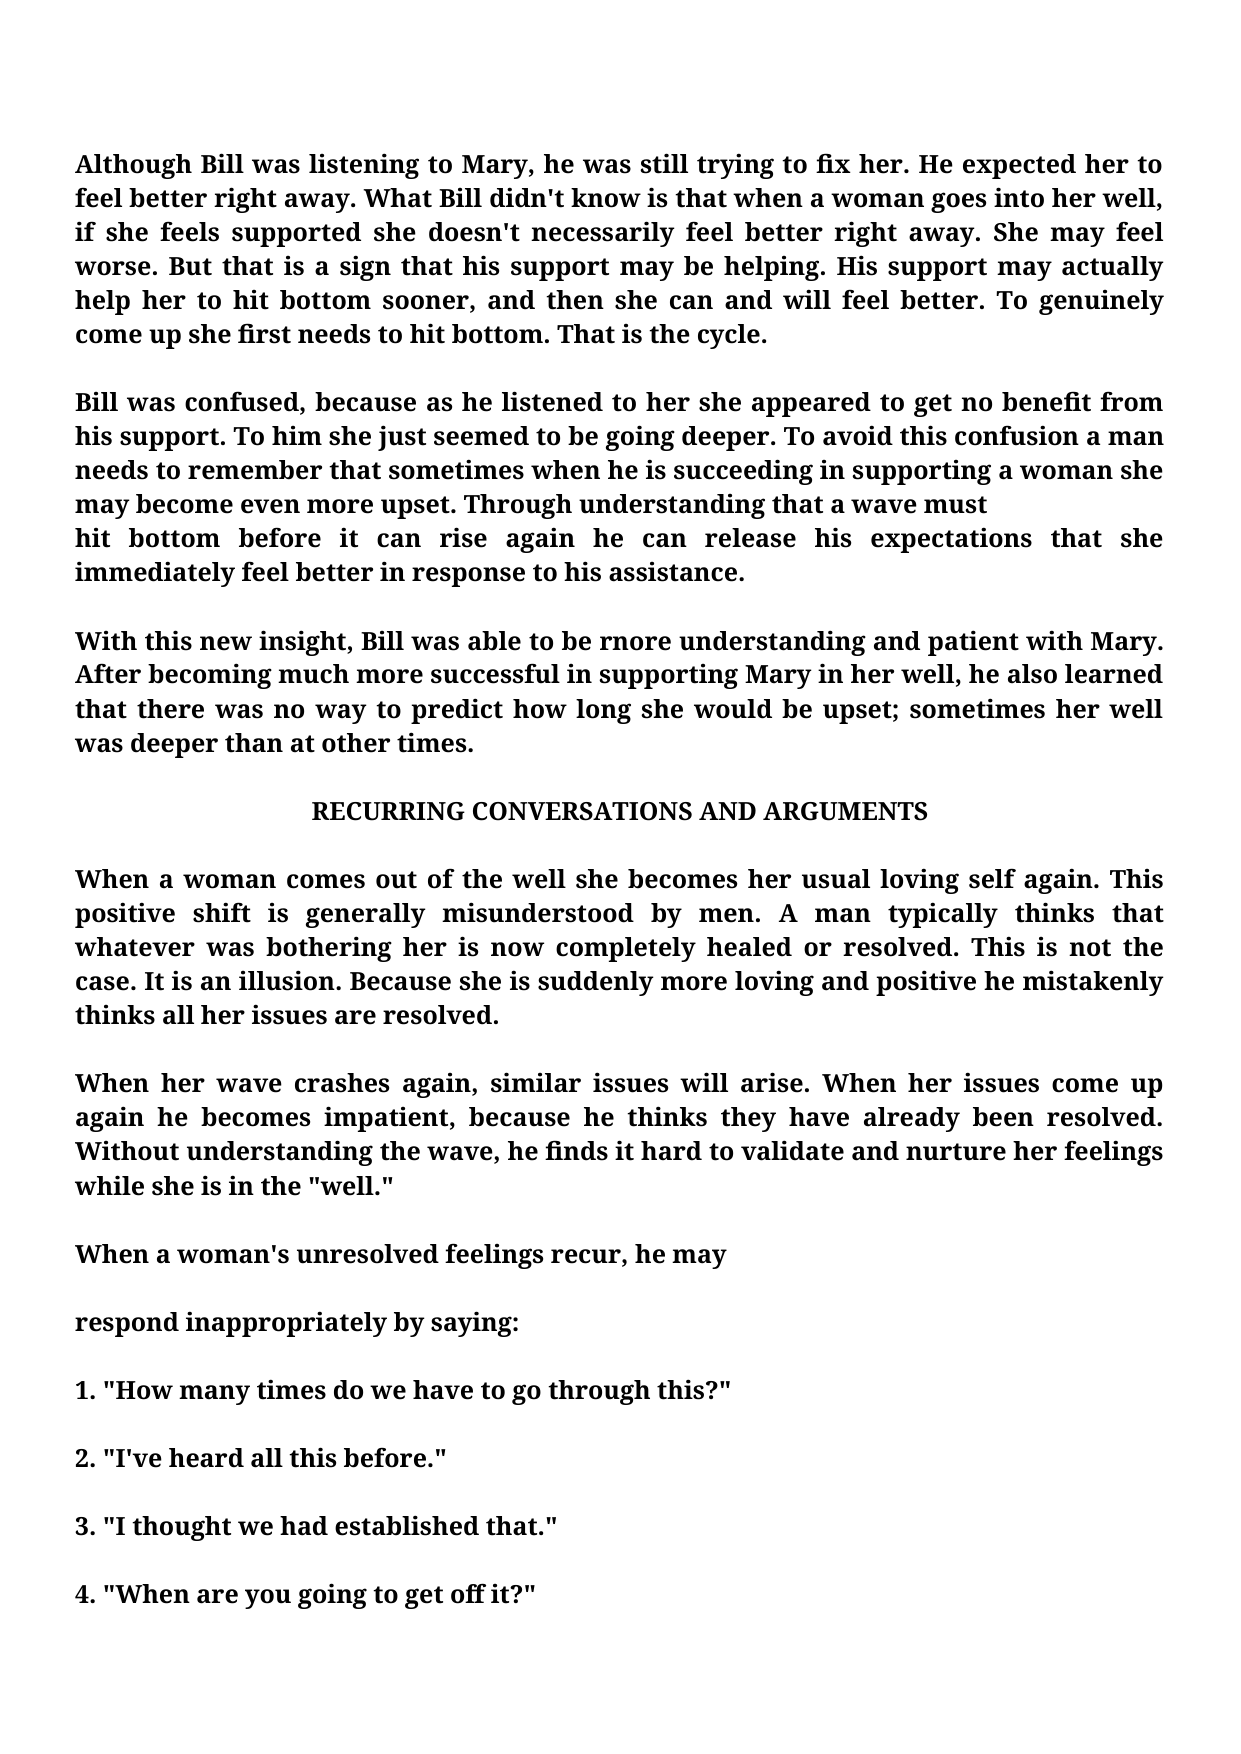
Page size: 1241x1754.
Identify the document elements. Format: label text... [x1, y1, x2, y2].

text Bill was confused, because as he listened to her she appeared to get no benefit from his support. To him she just seemed to be going deeper. To avoid this confusion a man needs to remember that sometimes when he is succeeding in supporting a woman she may become even more upset. Through understanding that a wave must [75, 385, 1165, 521]
text RECURRING CONVERSATIONS AND ARGUMENTS [75, 793, 1165, 827]
text respond inappropriately by saying: [75, 1304, 1165, 1338]
text 4. "When are you going to get off it?" [75, 1577, 1165, 1611]
text When her wave crashes again, similar issues will arise. When her issues come up again he becomes impatient, because he thinks they have already been resolved. Without understanding the wave, he finds it hard to validate and nurture her feelings while she is in the "well." [75, 1066, 1165, 1202]
text Although Bill was listening to Mary, he was still trying to fix her. He expected her to feel better right away. What Bill didn't know is that when a woman goes into her well, if she feels supported she doesn't necessarily feel better right away. She may feel worse. But that is a sign that his support may be helping. His support may actually help her to hit bottom sooner, and then she can and will feel better. To genuinely come up she first needs to hit bottom. That is the cycle. [75, 146, 1165, 351]
text When a woman's unresolved feelings recur, he may [75, 1236, 1165, 1270]
text hit bottom before it can rise again he can release his expectations that she immediately feel better in response to his assistance. [75, 521, 1165, 589]
text When a woman comes out of the well she becomes her usual loving self again. This positive shift is generally misunderstood by men. A man typically thinks that whatever was bothering her is now completely healed or resolved. This is not the case. It is an illusion. Because she is suddenly more loving and positive he mistakenly thinks all her issues are resolved. [75, 862, 1165, 1032]
text With this new insight, Bill was able to be rnore understanding and patient with Mary. After becoming much more successful in supporting Mary in her well, he also learned that there was no way to predict how long she would be upset; sometimes her well was deeper than at other times. [75, 623, 1165, 759]
text 2. "I've heard all this before." [75, 1441, 1165, 1475]
text 1. "How many times do we have to go through this?" [75, 1372, 1165, 1407]
text 3. "I thought we had established that." [75, 1509, 1165, 1543]
